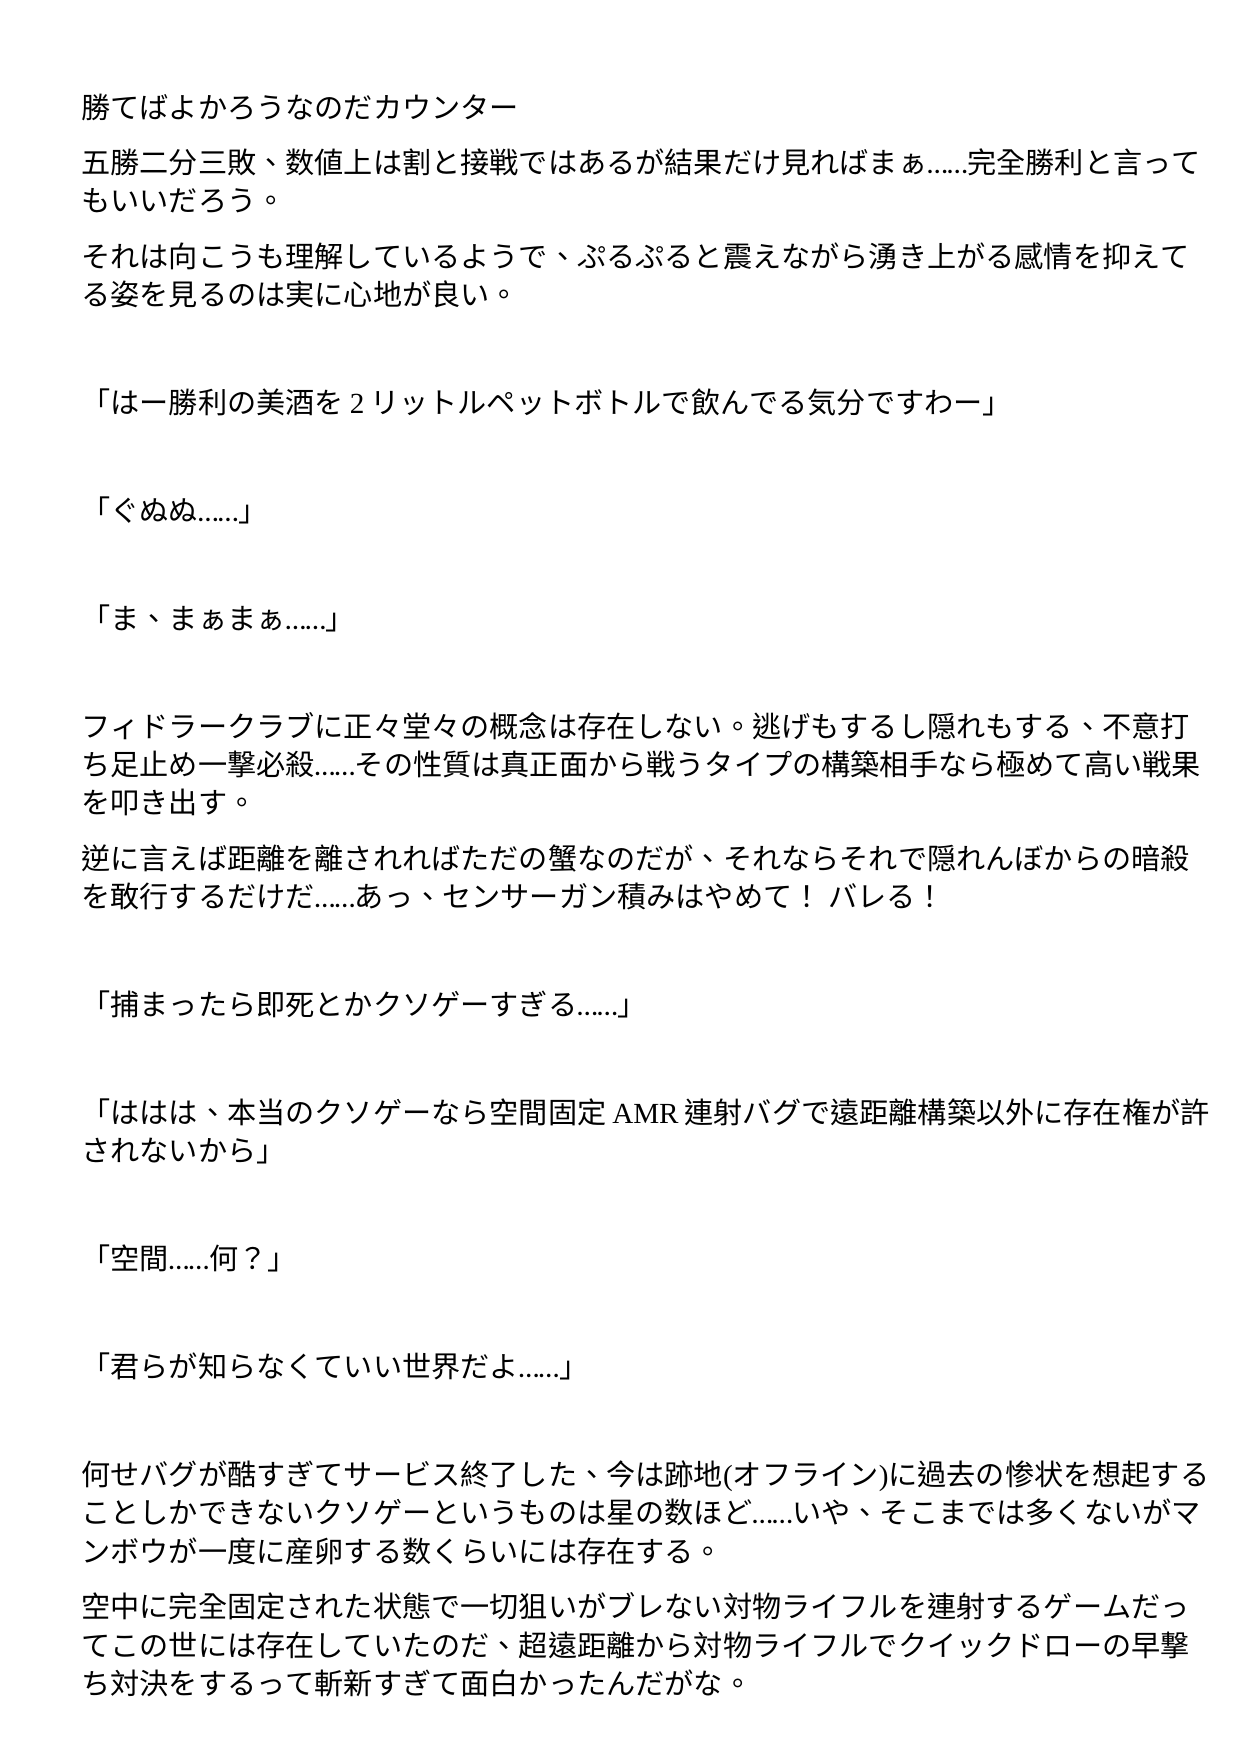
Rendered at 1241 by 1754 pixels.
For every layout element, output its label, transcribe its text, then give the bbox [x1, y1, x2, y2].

text 「捕まったら即死とかクソゲーすぎる……」 [81, 987, 1215, 1023]
text 「空間……何？」 [81, 1241, 1215, 1277]
text 逆に言えば距離を離されればただの蟹なのだが、それならそれで隠れんぼからの暗殺を敢行するだけだ……あっ、センサーガン積みはやめて！ バレる！ [81, 841, 1215, 915]
text 「はー勝利の美酒を2リットルペットボトルで飲んでる気分ですわー」 [81, 385, 1215, 421]
text 「ぐぬぬ……」 [81, 493, 1215, 528]
text 「ま、まぁまぁ……」 [81, 601, 1215, 636]
text 空中に完全固定された状態で一切狙いがブレない対物ライフルを連射するゲームだってこの世には存在していたのだ、超遠距離から対物ライフルでクイックドローの早撃ち対決をするって斬新すぎて面白かったんだがな。 [81, 1589, 1215, 1702]
text それは向こうも理解しているようで、ぷるぷると震えながら湧き上がる感情を抑えてる姿を見るのは実に心地が良い。 [81, 239, 1215, 313]
text 何せバグが酷すぎてサービス終了した、今は跡地(オフライン)に過去の惨状を想起することしかできないクソゲーというものは星の数ほど……いや、そこまでは多くないがマンボウが一度に産卵する数くらいには存在する。 [81, 1457, 1215, 1570]
text 「ははは、本当のクソゲーなら空間固定AMR連射バグで遠距離構築以外に存在権が許されないから」 [81, 1095, 1215, 1169]
text 勝てばよかろうなのだカウンター [81, 90, 1215, 126]
text 五勝二分三敗、数値上は割と接戦ではあるが結果だけ見ればまぁ……完全勝利と言ってもいいだろう。 [81, 145, 1215, 219]
text フィドラークラブに正々堂々の概念は存在しない。逃げもするし隠れもする、不意打ち足止め一撃必殺……その性質は真正面から戦うタイプの構築相手なら極めて高い戦果を叩き出す。 [81, 709, 1215, 821]
text 「君らが知らなくていい世界だよ……」 [81, 1349, 1215, 1385]
